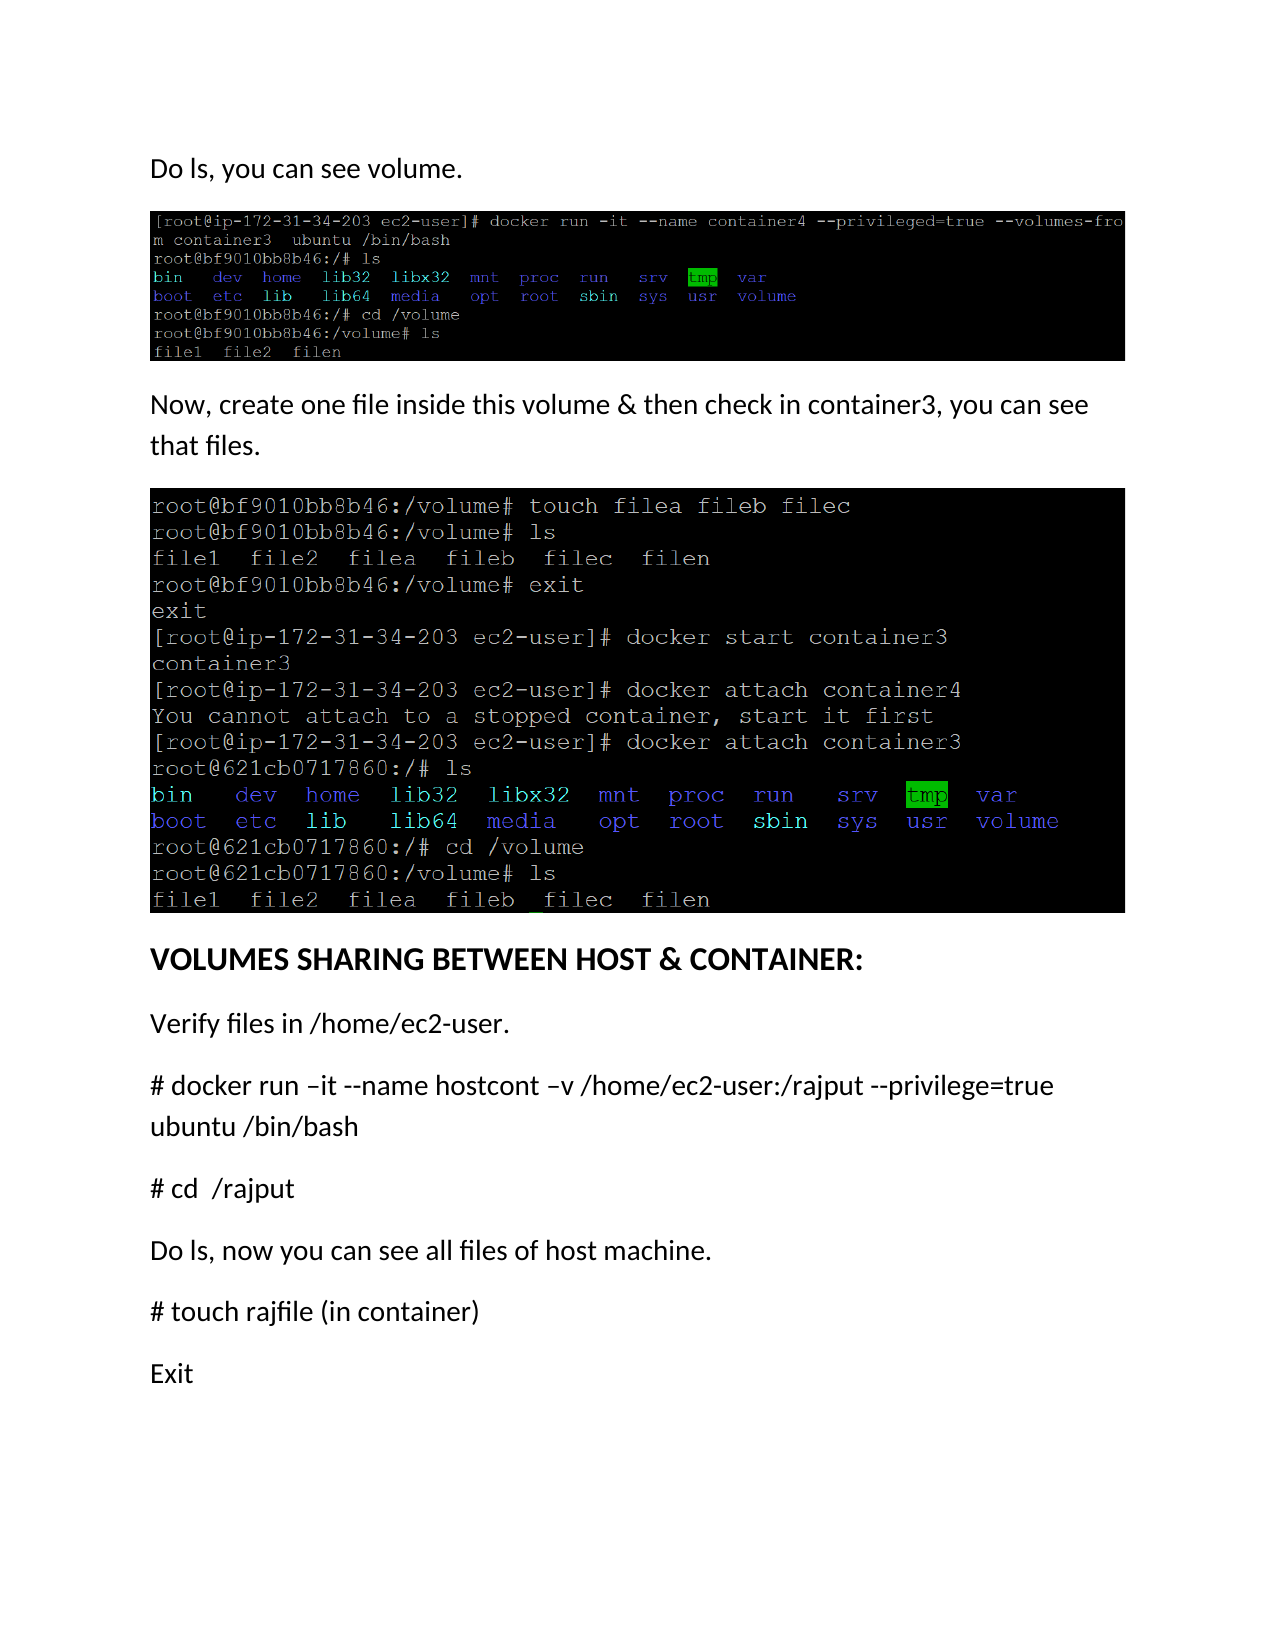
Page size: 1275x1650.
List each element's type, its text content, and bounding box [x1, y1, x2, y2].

picture [150, 488, 1125, 913]
text # touch rajfile (in container) [150, 1293, 1125, 1329]
picture [150, 211, 1125, 361]
text Exit [150, 1355, 1125, 1391]
text Verify files in /home/ec2-user. [150, 1005, 1125, 1041]
text Do ls, you can see volume. [150, 150, 1125, 186]
text Do ls, now you can see all files of host machine. [150, 1232, 1125, 1267]
text # docker run –it --name hostcont –v /home/ec2-user:/rajput --privilege=true ubuntu /bin/bash [150, 1067, 1125, 1144]
text Now, create one file inside this volume & then check in container3, you can see that files. [150, 386, 1125, 462]
text # cd /rajput [150, 1170, 1125, 1206]
text VOLUMES SHARING BETWEEN HOST & CONTAINER: [150, 938, 1125, 978]
